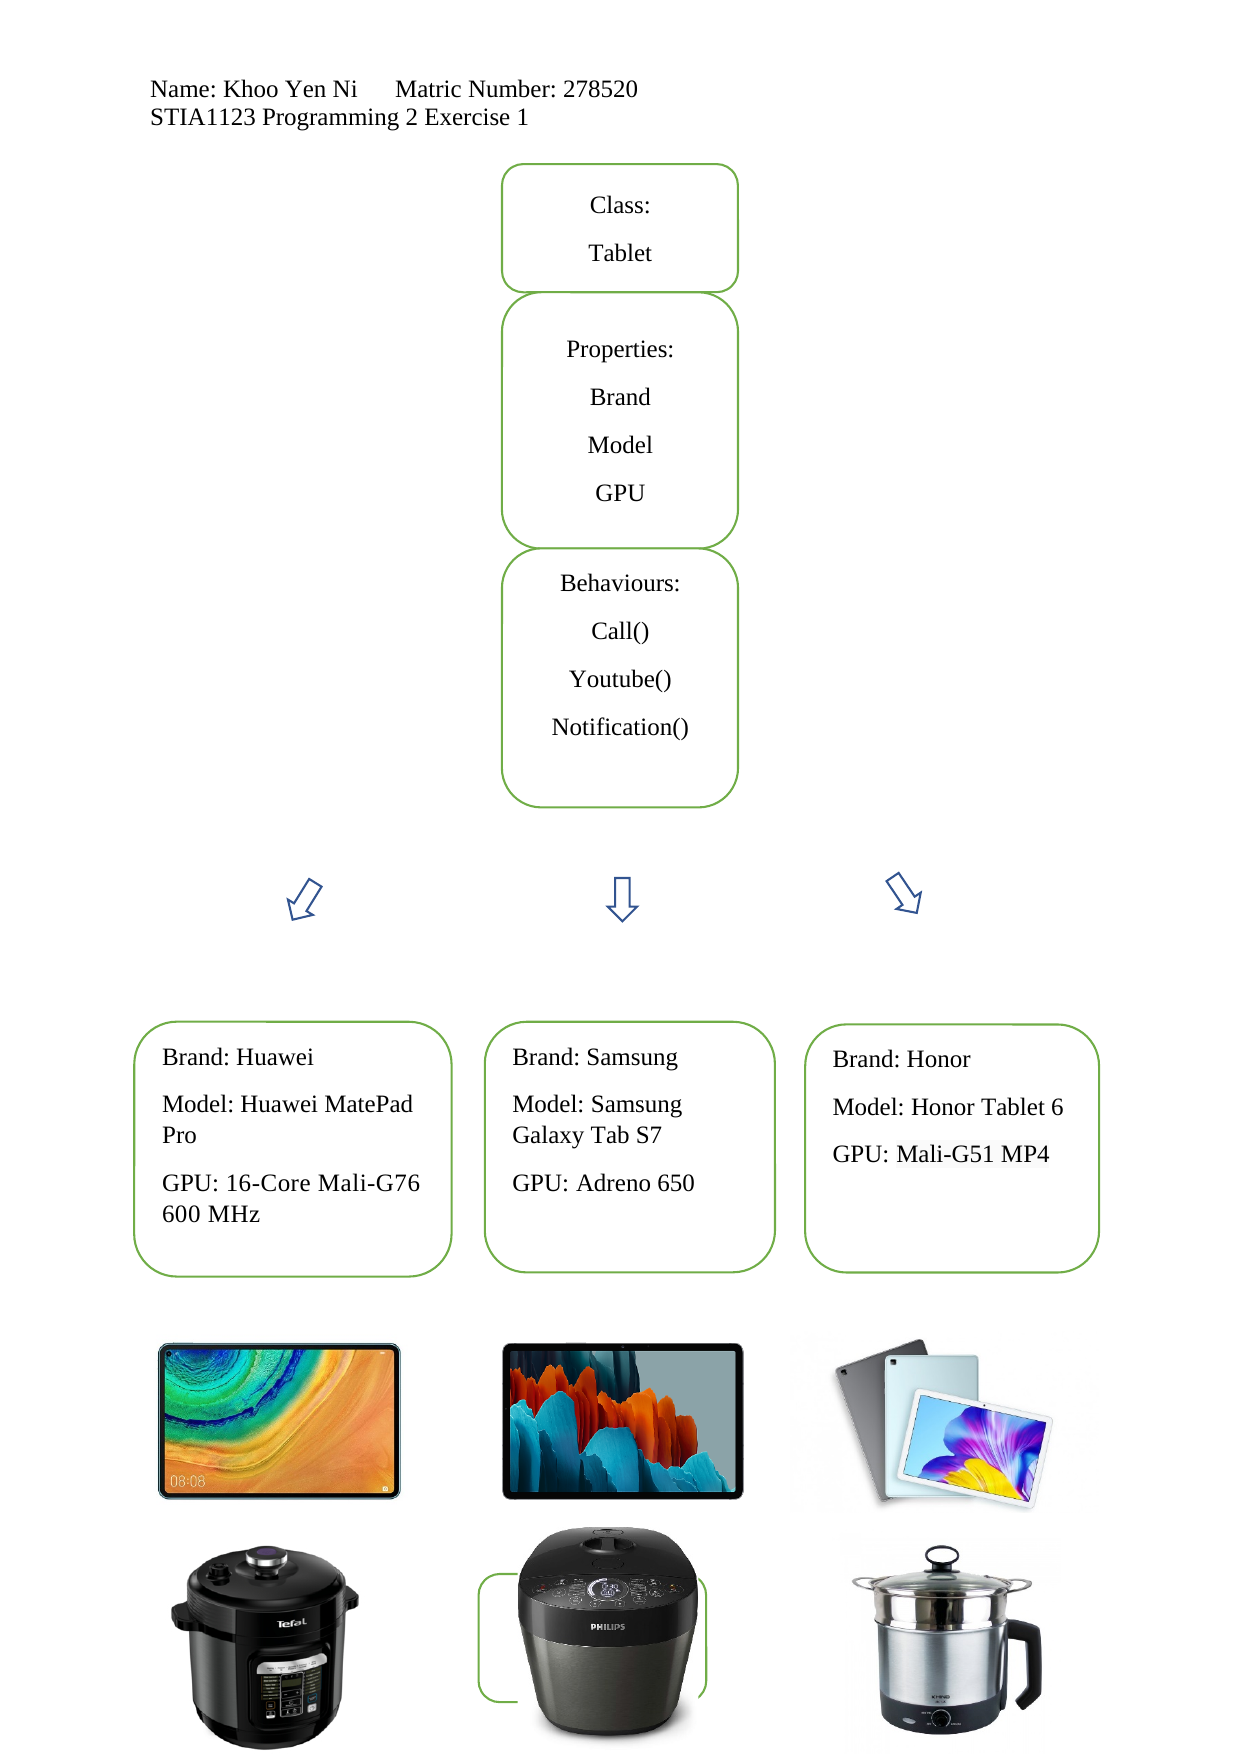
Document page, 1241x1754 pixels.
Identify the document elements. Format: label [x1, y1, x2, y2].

picture [790, 1331, 1099, 1513]
picture [832, 1525, 1061, 1754]
picture [490, 1315, 755, 1754]
picture [134, 1333, 409, 1505]
picture [141, 1524, 394, 1754]
